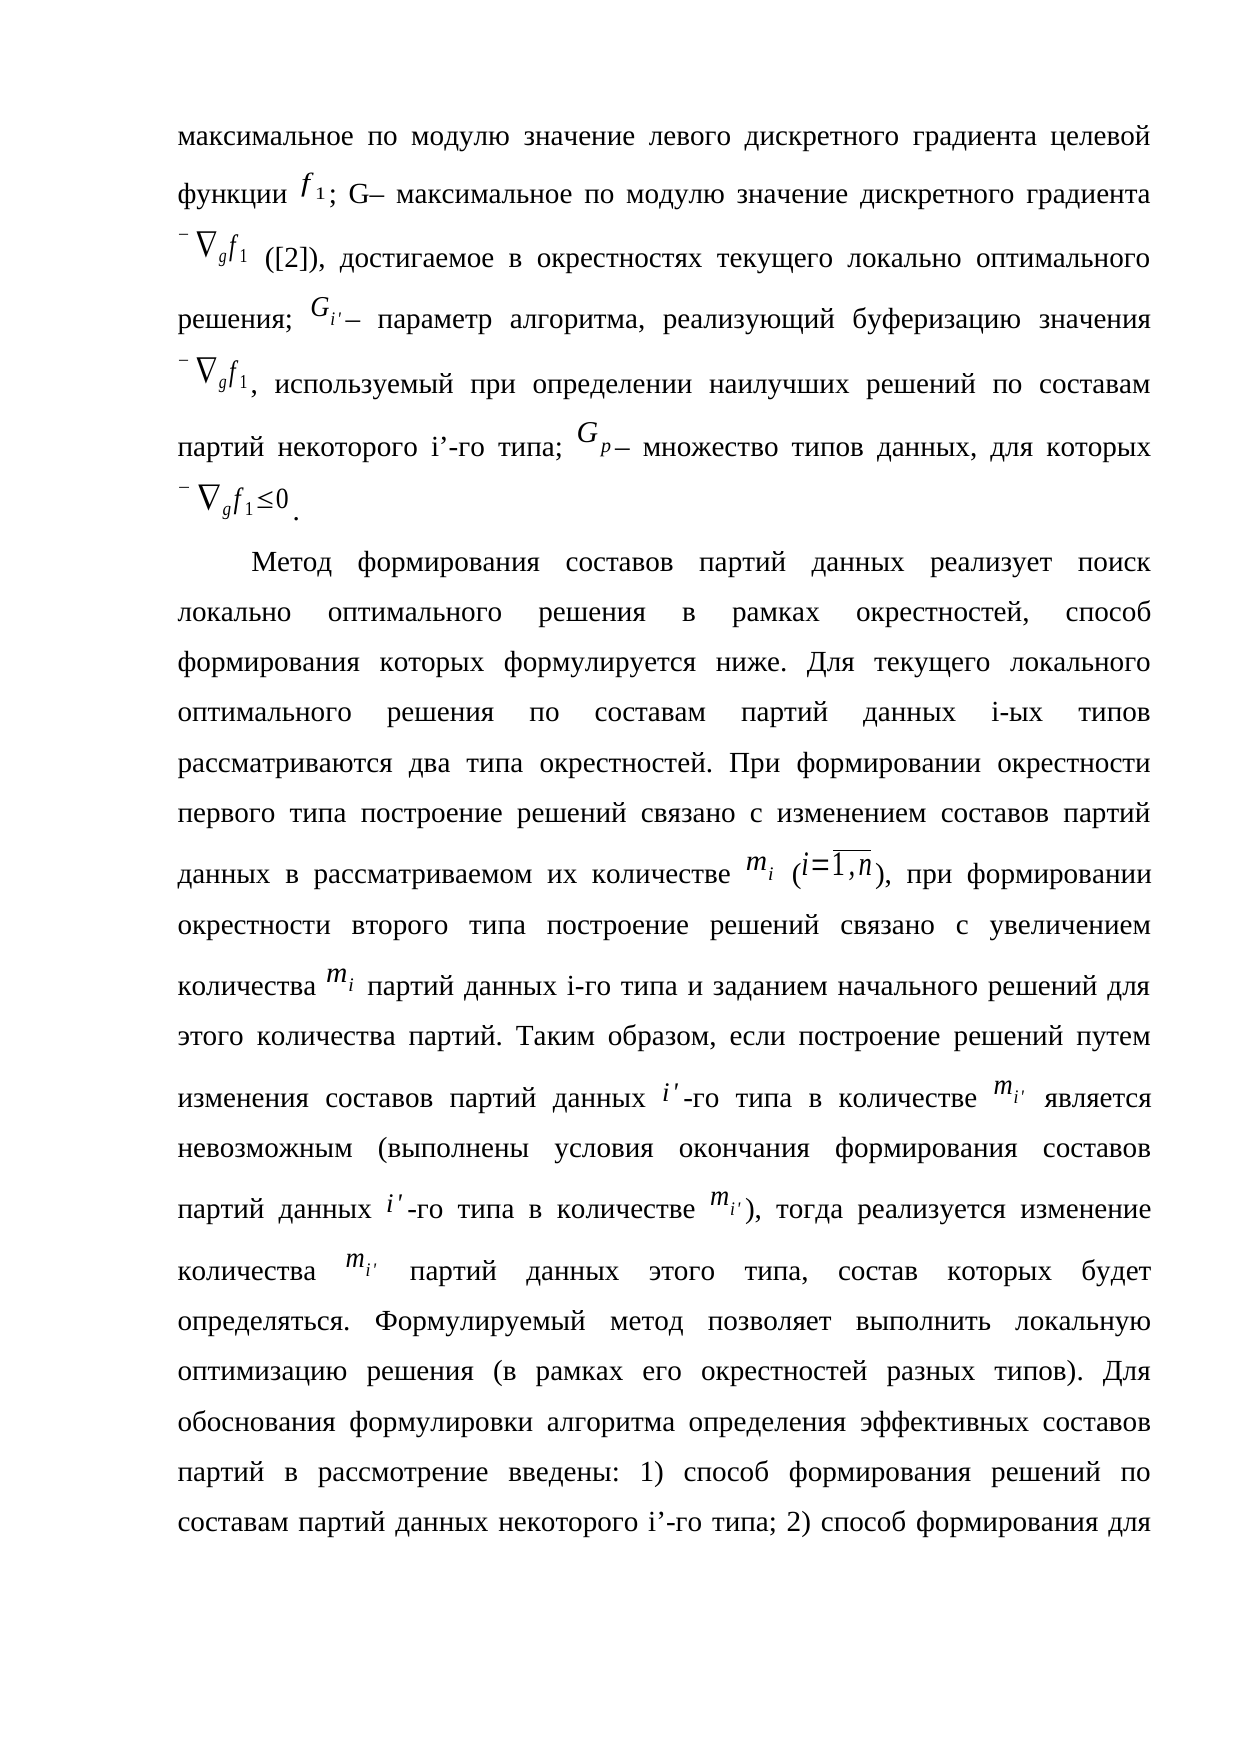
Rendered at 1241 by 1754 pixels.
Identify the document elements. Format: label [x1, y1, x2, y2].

text [177, 118, 1152, 527]
text [177, 544, 1152, 1538]
